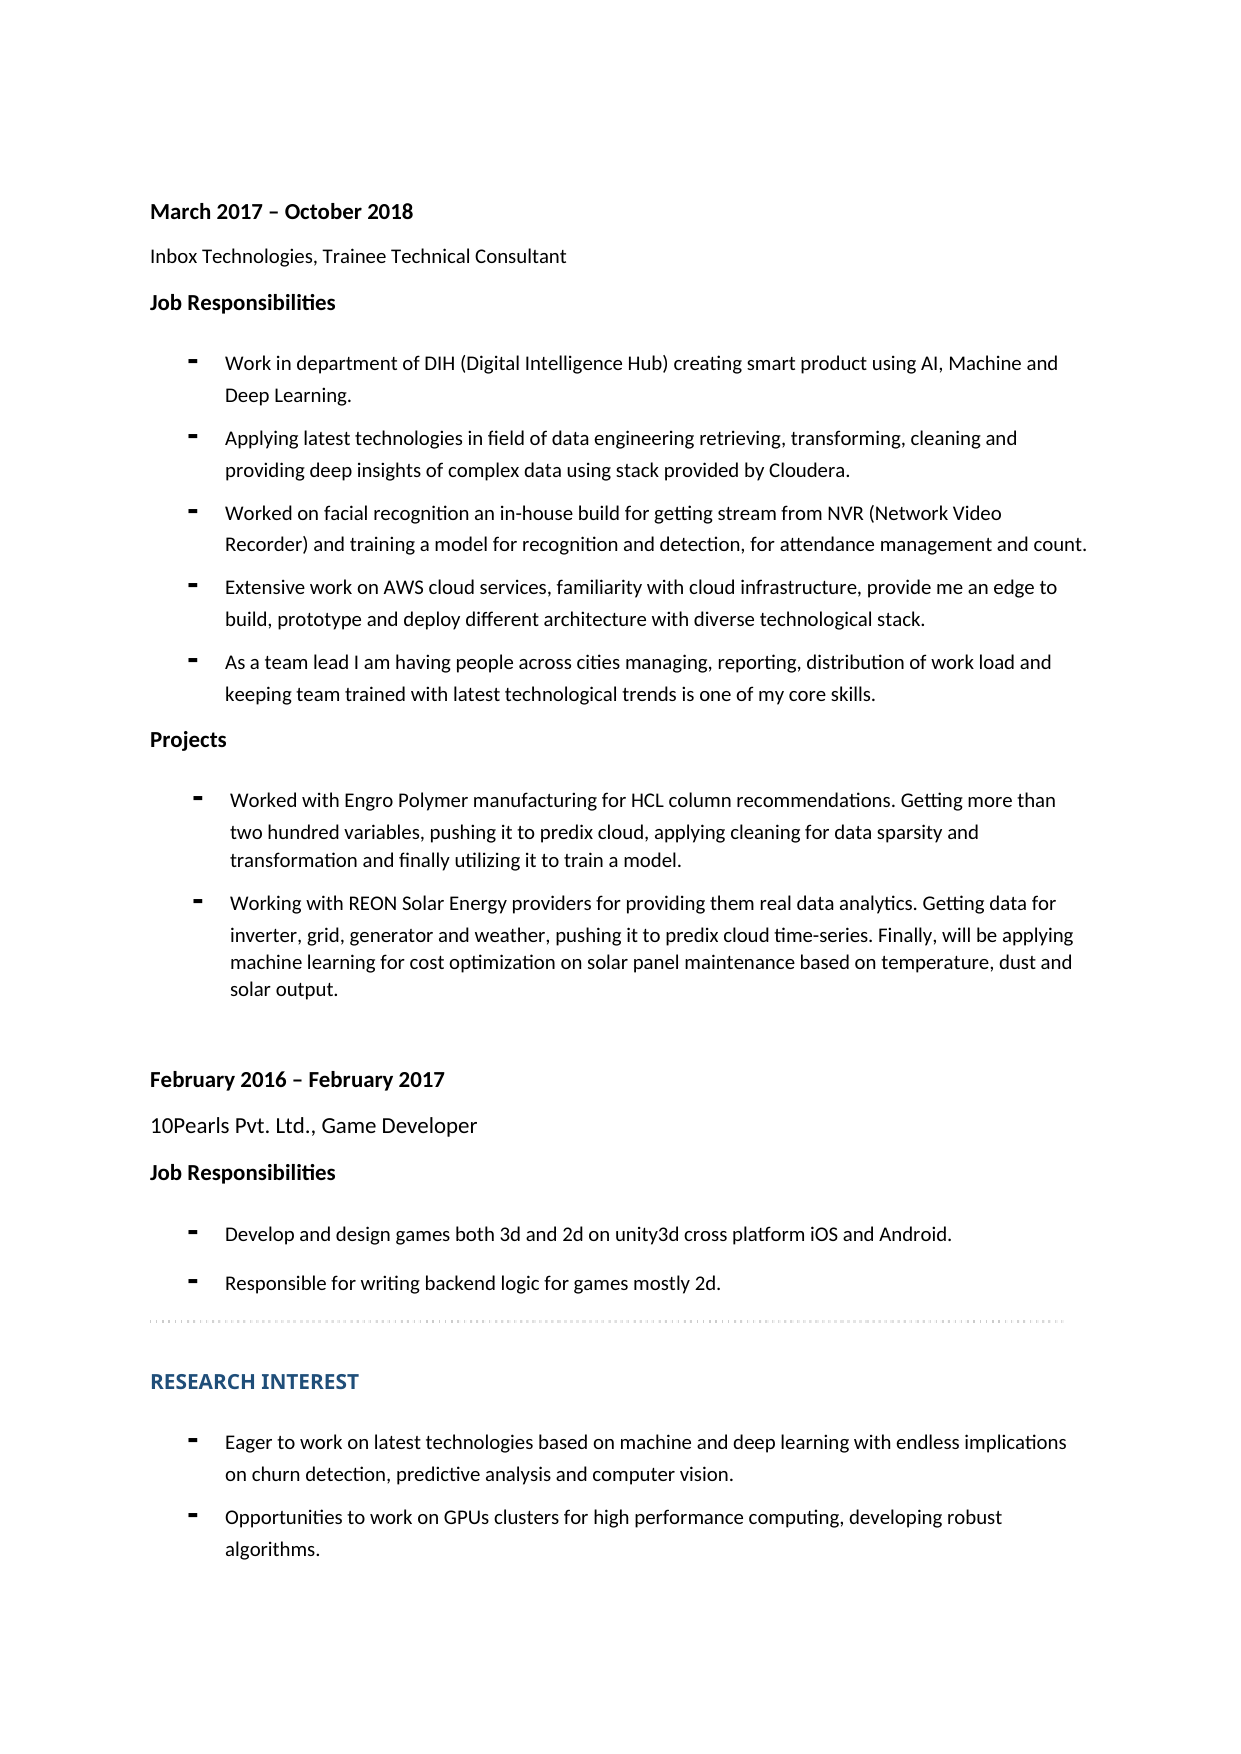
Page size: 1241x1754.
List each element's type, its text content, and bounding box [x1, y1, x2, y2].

list Responsible for writing backend logic for games mostly 2d. [187, 1254, 1090, 1300]
text Job Responsibilities [150, 1158, 1090, 1186]
text March 2017 – October 2018 [150, 197, 1090, 225]
list Working with REON Solar Energy providers for providing them real data analytics. Getting data for inverter, grid, generator and weather, pushing it to predix cloud time-series. Finally, will be applying machine learning for cost optimization on solar panel maintenance based on temperature, dust and solar output. [192, 874, 1090, 1002]
text Projects [150, 725, 1090, 753]
list As a team lead I am having people across cities managing, reporting, distribution of work load and keeping team trained with latest technological trends is one of my core skills. [187, 634, 1090, 707]
list Worked with Engro Polymer manufacturing for HCL column recommendations. Getting more than two hundred variables, pushing it to predix cloud, applying cleaning for data sparsity and transformation and finally utilizing it to train a model. [192, 772, 1090, 872]
text RESEARCH INTEREST [150, 1367, 1090, 1395]
text 10Pearls Pvt. Ltd., Game Developer [150, 1112, 1090, 1139]
list Extensive work on AWS cloud services, familiarity with cloud infrastructure, provide me an edge to build, prototype and deploy different architecture with diverse technological stack. [187, 559, 1090, 632]
list Eager to work on latest technologies based on machine and deep learning with endless implications on churn detection, predictive analysis and computer vision. [187, 1414, 1090, 1487]
list Develop and design games both 3d and 2d on unity3d cross platform iOS and Android. [187, 1205, 1090, 1251]
text Inbox Technologies, Trainee Technical Consultant [150, 244, 1090, 269]
text February 2016 – February 2017 [150, 1065, 1090, 1093]
list Opportunities to work on GPUs clusters for high performance computing, developing robust algorithms. [187, 1489, 1090, 1562]
text Job Responsibilities [150, 288, 1090, 316]
list Work in department of DIH (Digital Intelligence Hub) creating smart product using AI, Machine and Deep Learning. [187, 335, 1090, 407]
